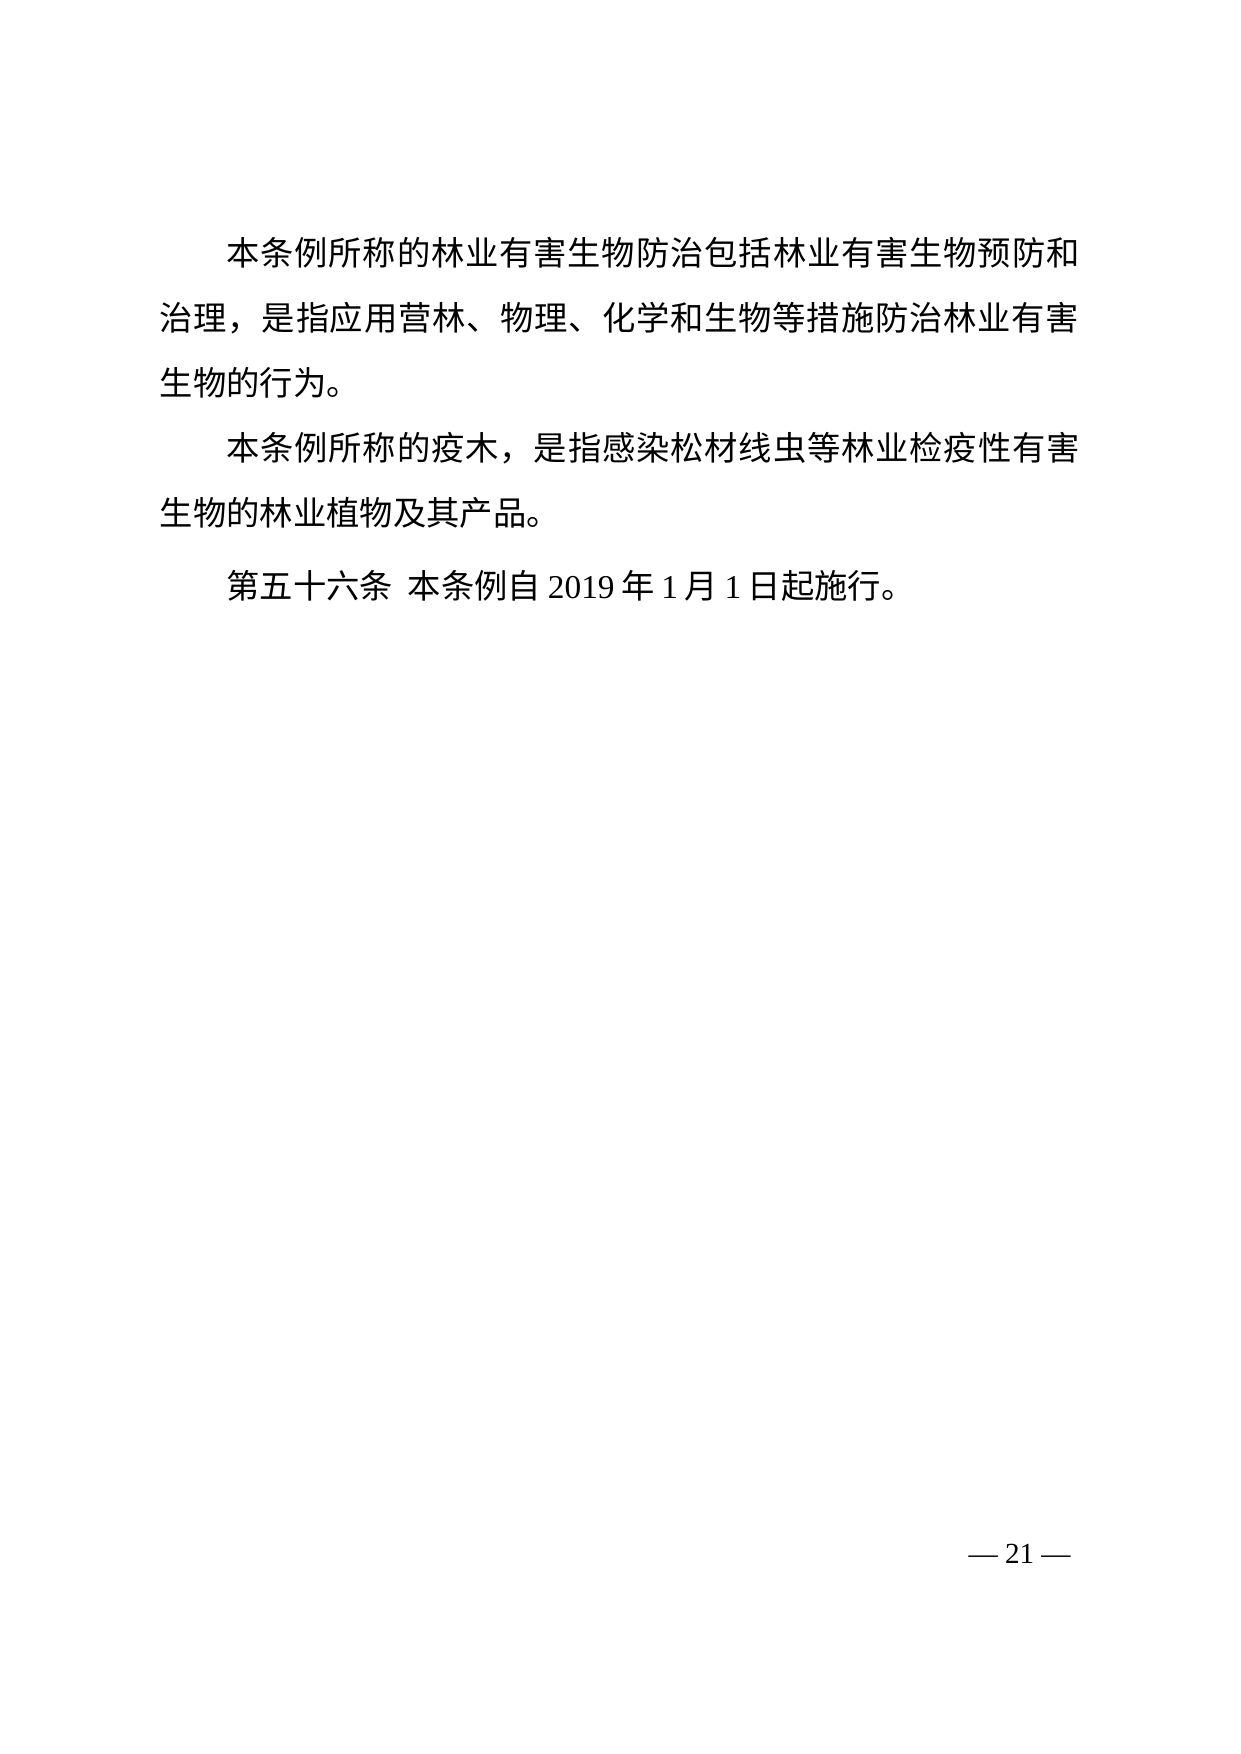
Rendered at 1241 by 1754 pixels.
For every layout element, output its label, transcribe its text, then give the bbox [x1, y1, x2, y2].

text 本条例所称的林业有害生物防治包括林业有害生物预防和治理，是指应用营林、物理、化学和生物等措施防治林业有害生物的行为。 [159, 227, 1081, 422]
text 第五十六条 本条例自2019年1月1日起施行。 [159, 552, 1081, 617]
text 本条例所称的疫木，是指感染松材线虫等林业检疫性有害生物的林业植物及其产品。 [159, 422, 1081, 552]
